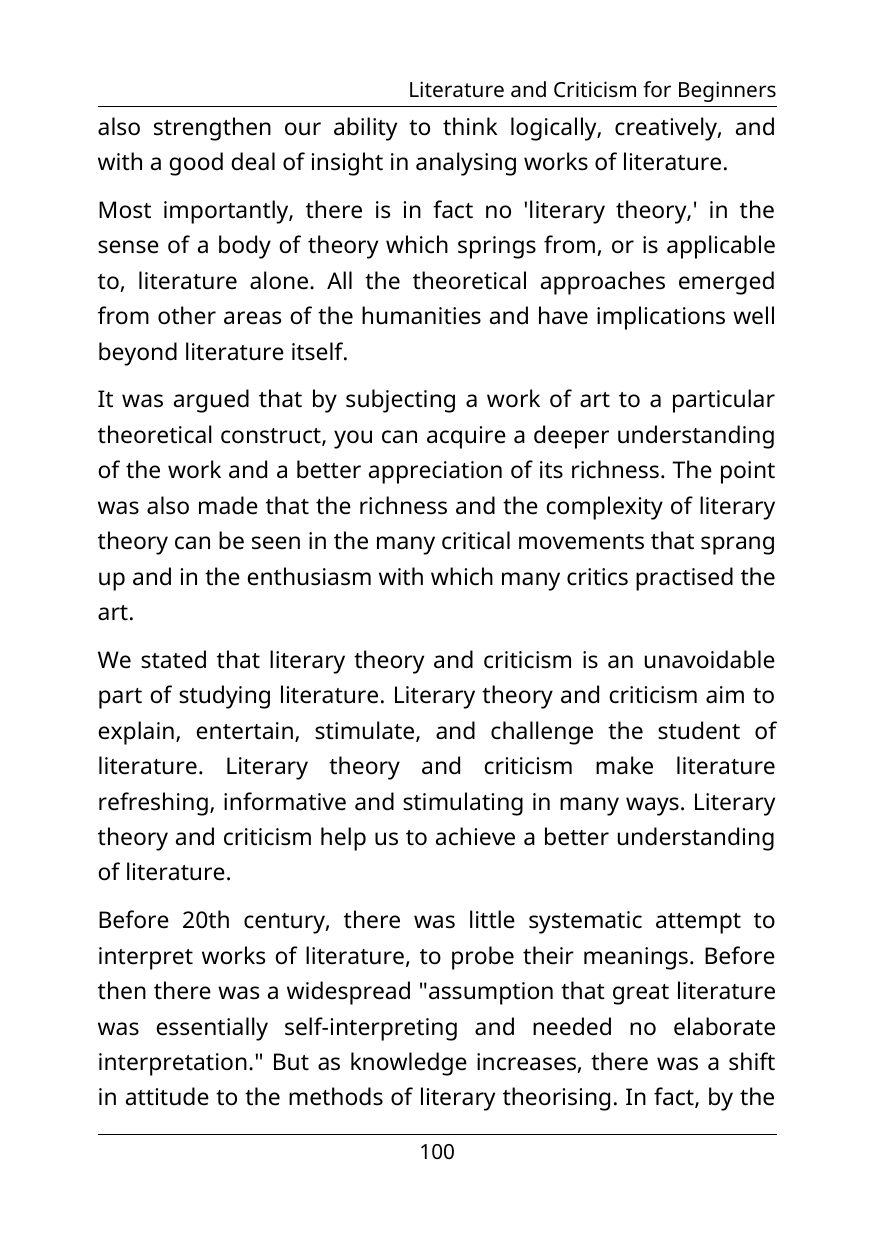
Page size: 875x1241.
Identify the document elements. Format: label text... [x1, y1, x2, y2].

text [97, 107, 777, 177]
text We stated that literary theory and criticism is an unavoidable part of studying literature. Literary theory and criticism aim to explain, entertain, stimulate, and challenge the student of literature. Literary theory and criticism make literature refreshing, informative and stimulating in many ways. Literary theory and criticism help us to achieve a better understanding of literature. [97, 640, 777, 888]
text It was argued that by subjecting a work of art to a particular theoretical construct, you can acquire a deeper understanding of the work and a better appreciation of its richness. The point was also made that the richness and the complexity of literary theory can be seen in the many critical movements that sprang up and in the enthusiasm with which many critics practised the art. [97, 379, 777, 627]
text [97, 900, 777, 1113]
text Most importantly, there is in fact no 'literary theory,' in the sense of a body of theory which springs from, or is applicable to, literature alone. All the theoretical approaches emerged from other areas of the humanities and have implications well beyond literature itself. [97, 190, 777, 367]
